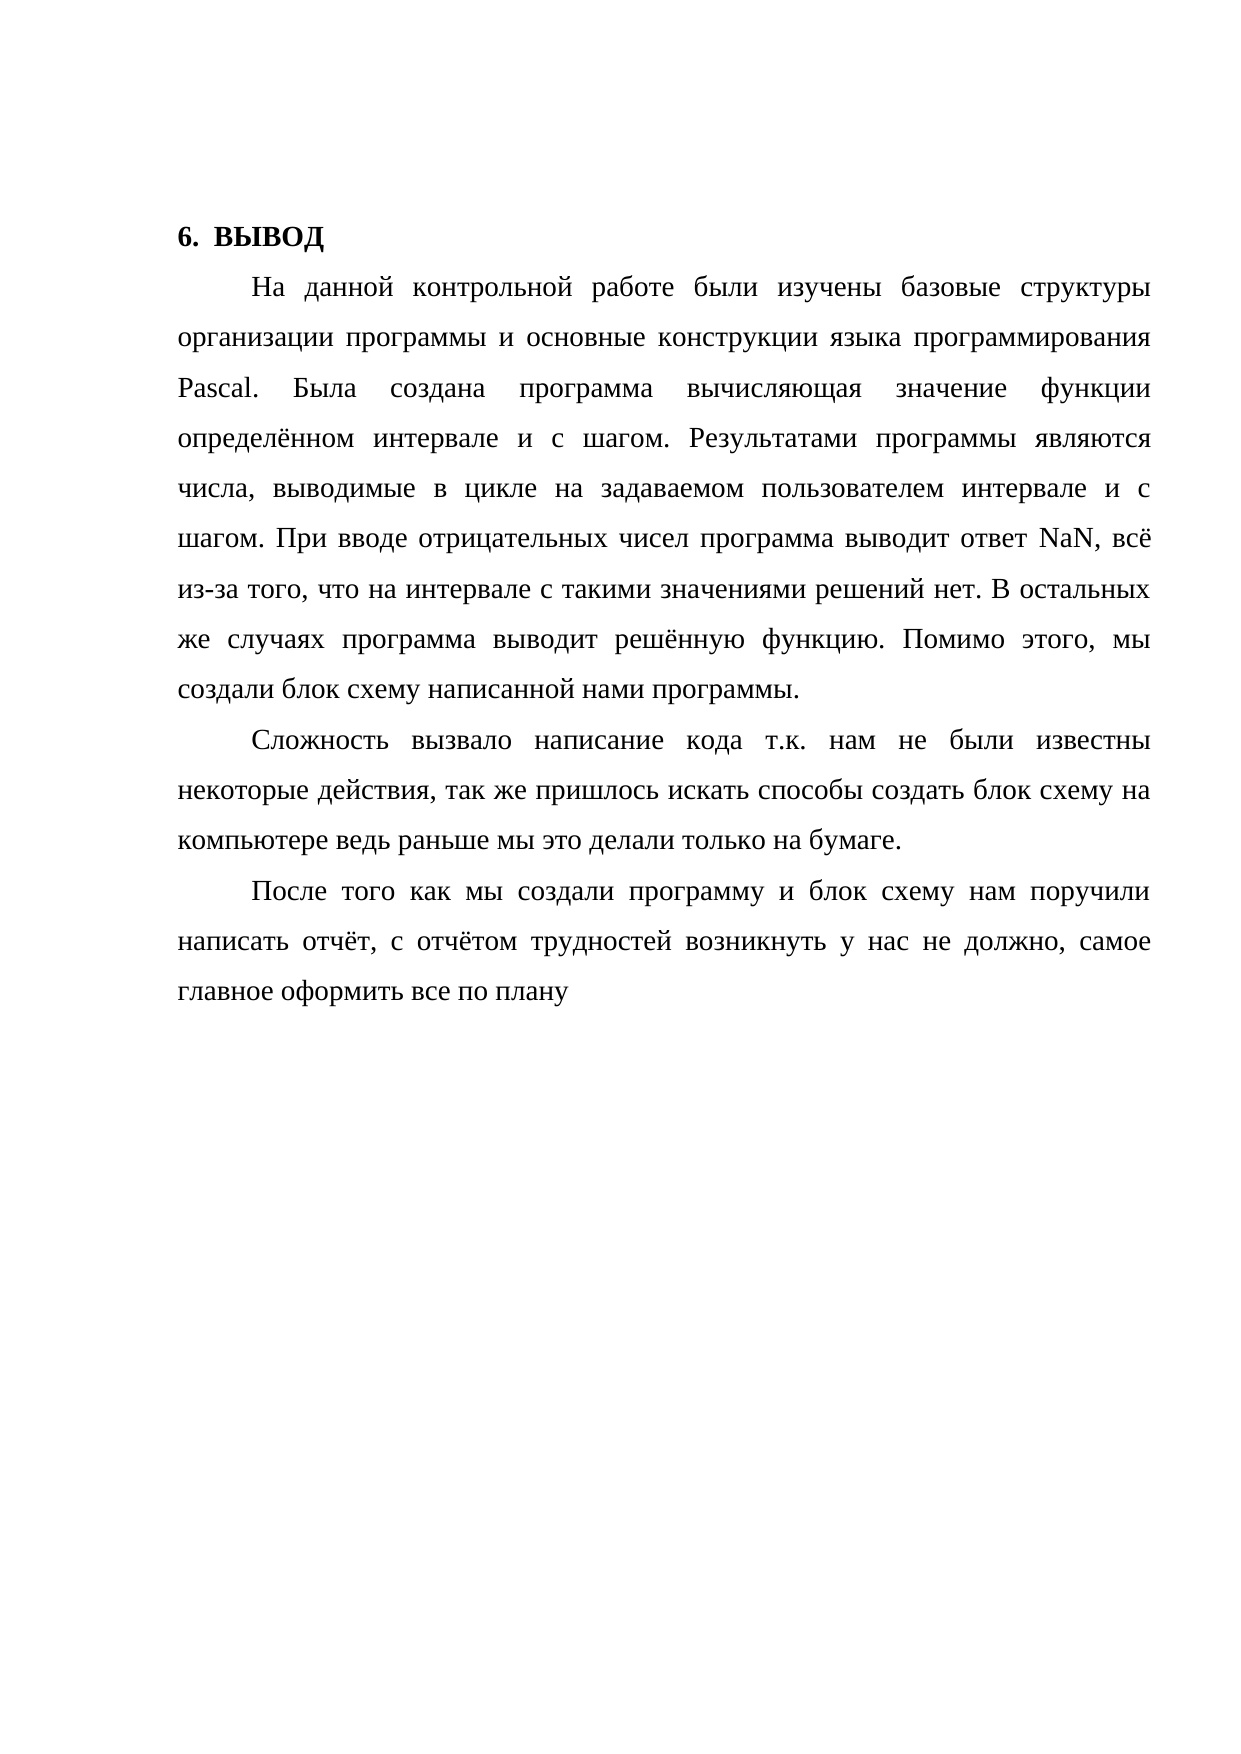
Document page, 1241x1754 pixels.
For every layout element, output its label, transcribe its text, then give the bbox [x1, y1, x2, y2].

text На данной контрольной работе были изучены базовые структуры организации программы и основные конструкции языка программирования Pascal. Была создана программа вычисляющая значение функции определённом интервале и с шагом. Результатами программы являются числа, выводимые в цикле на задаваемом пользователем интервале и с шагом. При вводе отрицательных чисел программа выводит ответ NaN, всё из-за того, что на интервале с такими значениями решений нет. В остальных же случаях программа выводит решённую функцию. Помимо этого, мы создали блок схему написанной нами программы. [177, 269, 1152, 705]
text 6. ВЫВОД [177, 219, 1152, 252]
text После того как мы создали программу и блок схему нам поручили написать отчёт, с отчётом трудностей возникнуть у нас не должно, самое главное оформить все по плану [177, 873, 1152, 1007]
text Сложность вызвало написание кода т.к. нам не были известны некоторые действия, так же пришлось искать способы создать блок схему на компьютере ведь раньше мы это делали только на бумаге. [177, 722, 1152, 856]
